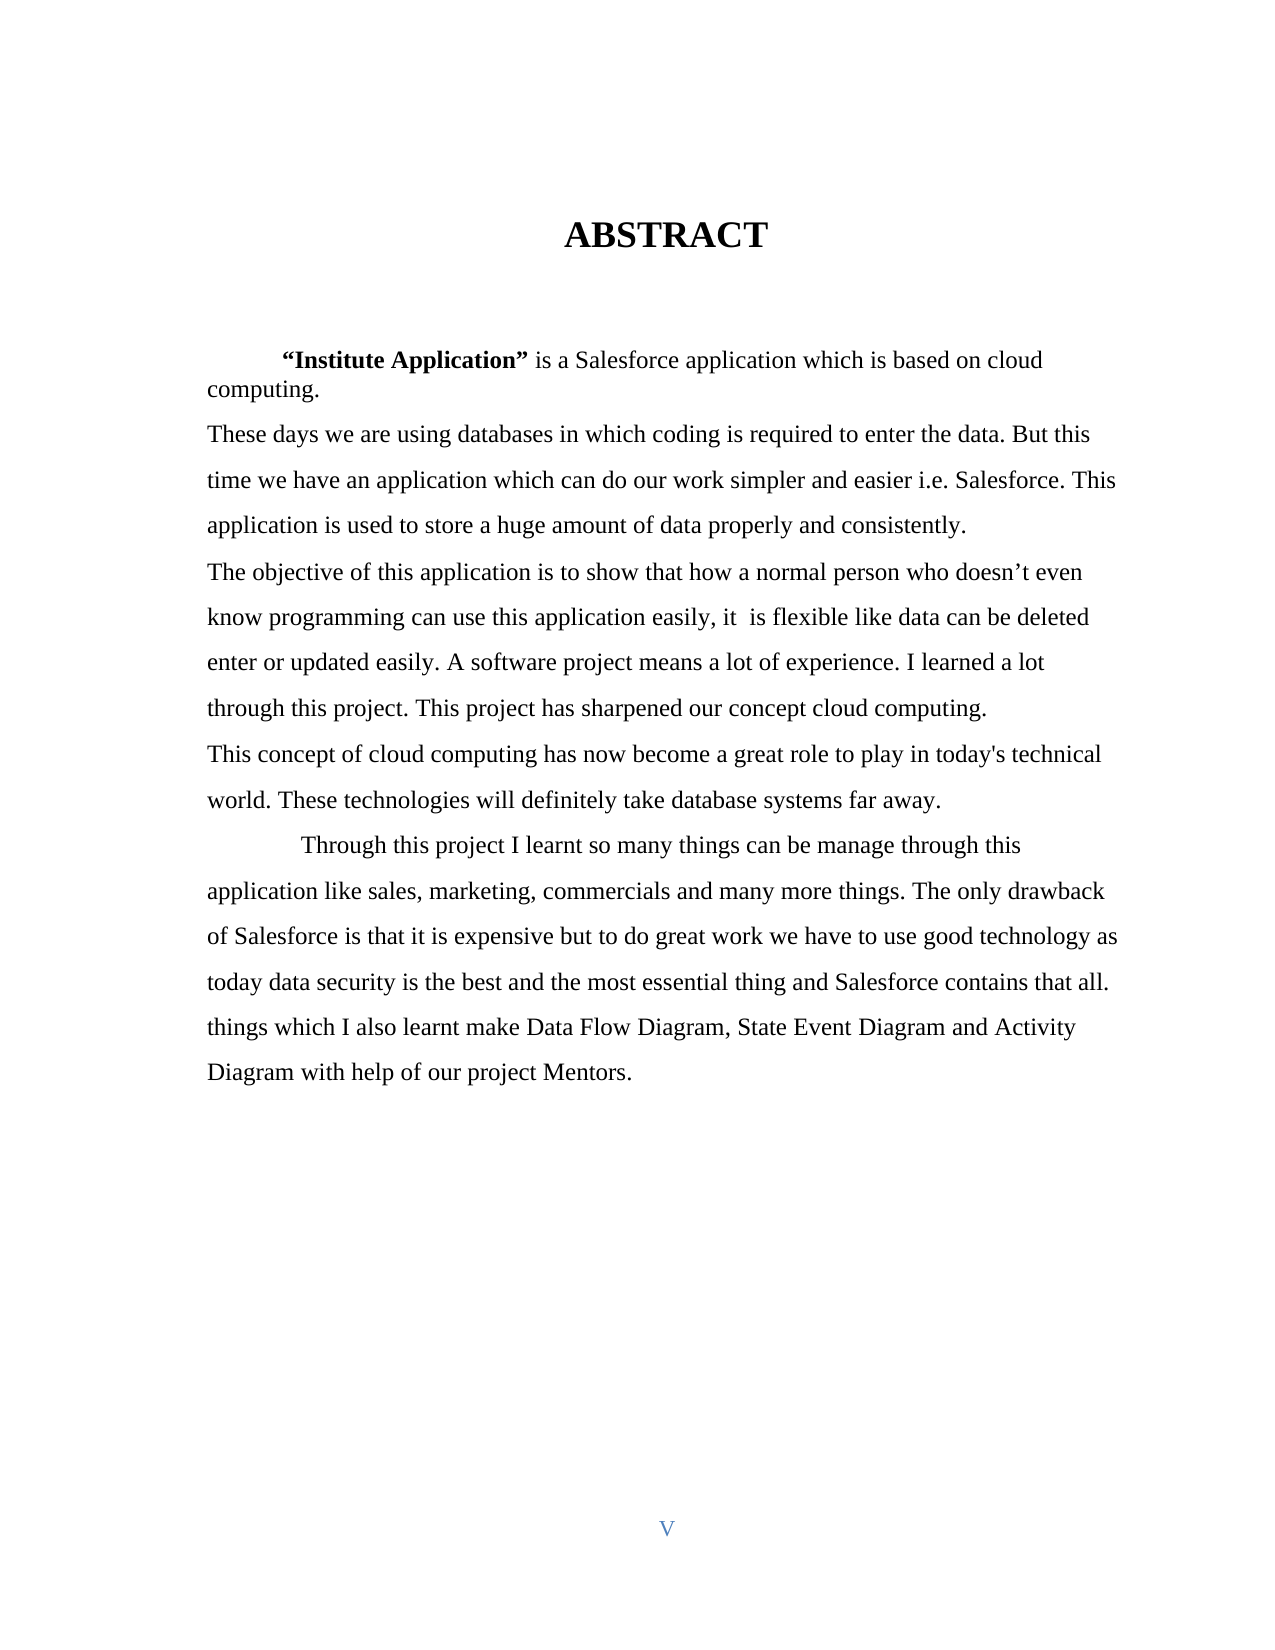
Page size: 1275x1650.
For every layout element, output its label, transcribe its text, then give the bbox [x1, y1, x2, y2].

text “Institute Application” is a Salesforce application which is based on cloud computing. [207, 345, 1125, 403]
text The objective of this application is to show that how a normal person who doesn’t even know programming can use this application easily, it is flexible like data can be deleted enter or updated easily. A software project means a lot of experience. I learned a lot through this project. This project has sharpened our concept cloud computing. [207, 557, 1125, 722]
text Through this project I learnt so many things can be manage through this application like sales, marketing, commercials and many more things. The only drawback of Salesforce is that it is expensive but to do great work we have to use good technology as today data security is the best and the most essential thing and Salesforce contains that all. things which I also learnt make Data Flow Diagram, State Event Diagram and Activity Diagram with help of our project Mentors. [207, 830, 1125, 1086]
text These days we are using databases in which coding is required to enter the data. But this time we have an application which can do our work simpler and easier i.e. Salesforce. This application is used to store a huge amount of data properly and consistently. [207, 419, 1125, 539]
text This concept of cloud computing has now become a great role to play in today's technical world. These technologies will definitely take database systems far away. [207, 739, 1125, 814]
subtitle ABSTRACT [207, 212, 1125, 256]
